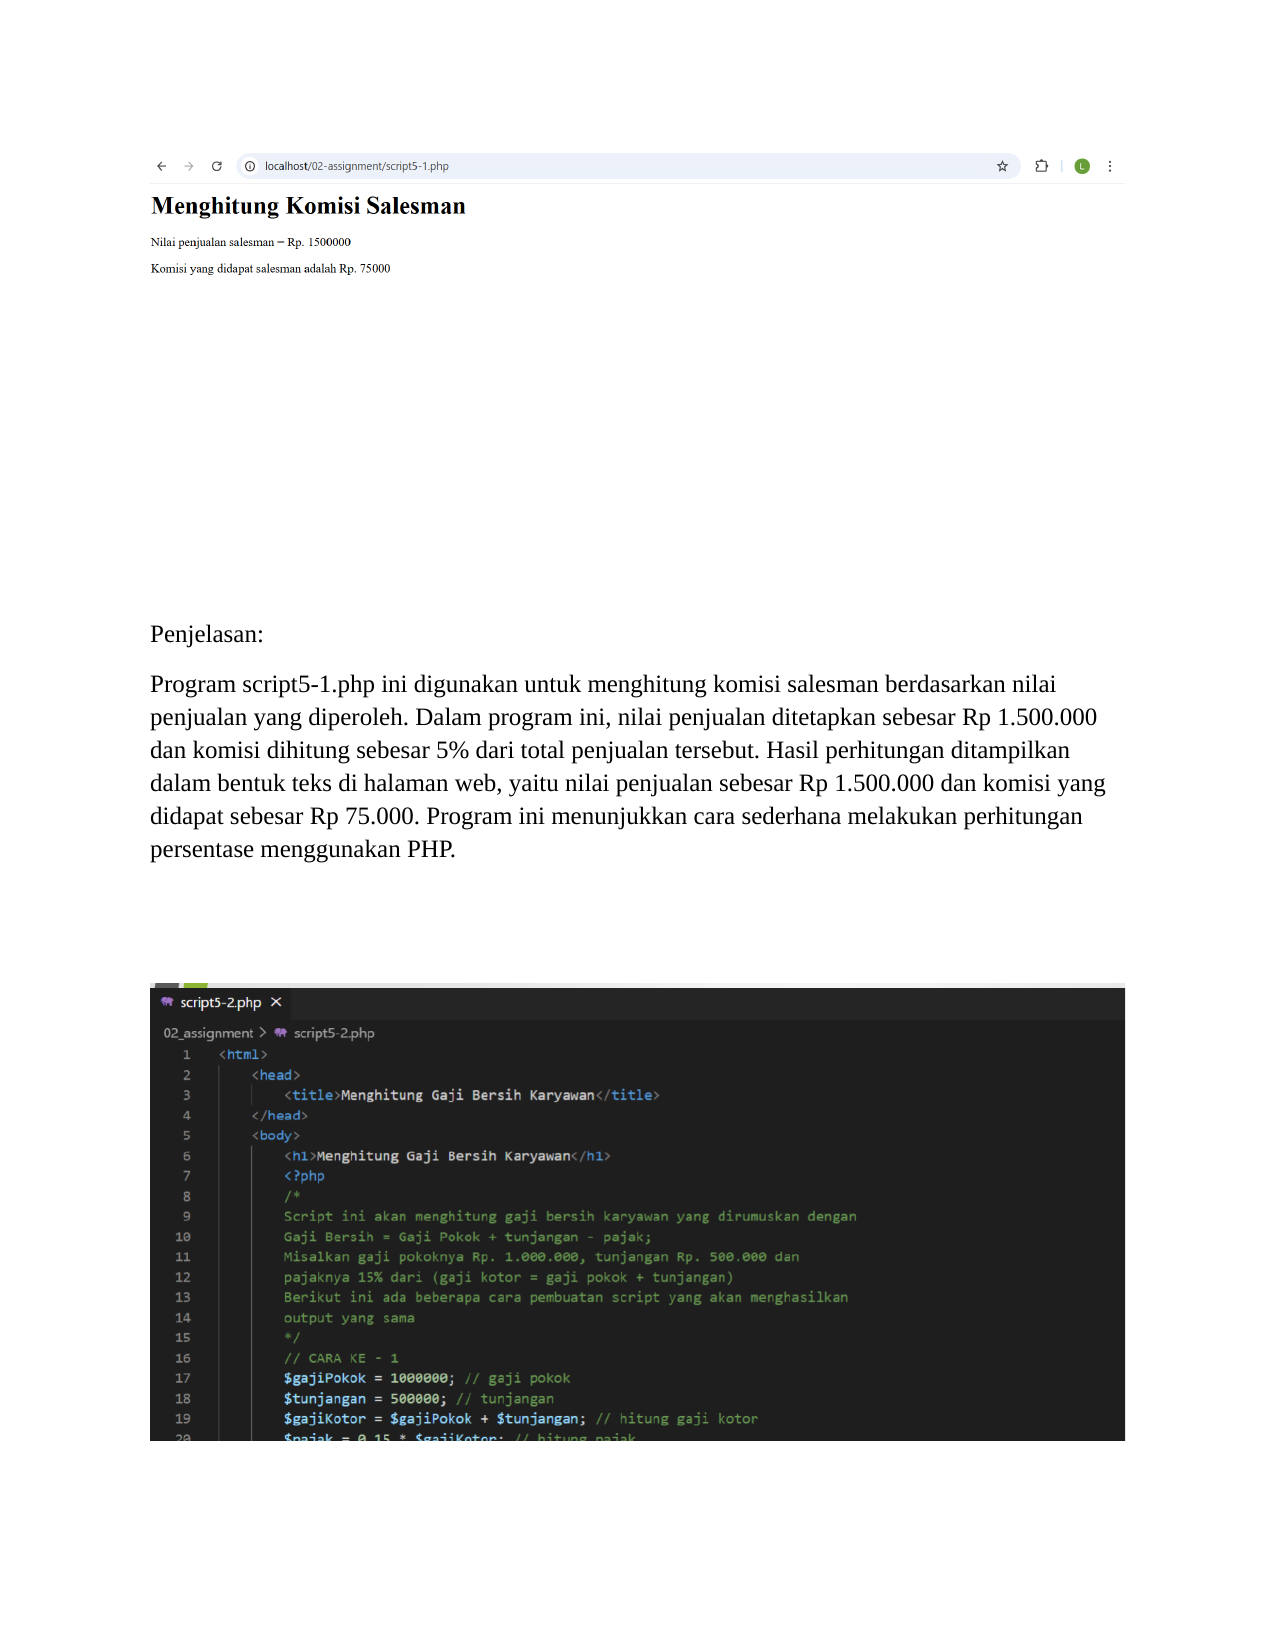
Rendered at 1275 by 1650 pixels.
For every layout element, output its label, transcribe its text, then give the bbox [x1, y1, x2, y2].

picture [150, 150, 1125, 599]
picture [150, 983, 1125, 1441]
text Program script5-1.php ini digunakan untuk menghitung komisi salesman berdasarkan nilai penjualan yang diperoleh. Dalam program ini, nilai penjualan ditetapkan sebesar Rp 1.500.000 dan komisi dihitung sebesar 5% dari total penjualan tersebut. Hasil perhitungan ditampilkan dalam bentuk teks di halaman web, yaitu nilai penjualan sebesar Rp 1.500.000 dan komisi yang didapat sebesar Rp 75.000. Program ini menunjukkan cara sederhana melakukan perhitungan persentase menggunakan PHP. [150, 669, 1125, 863]
text Penjelasan: [150, 619, 1125, 648]
